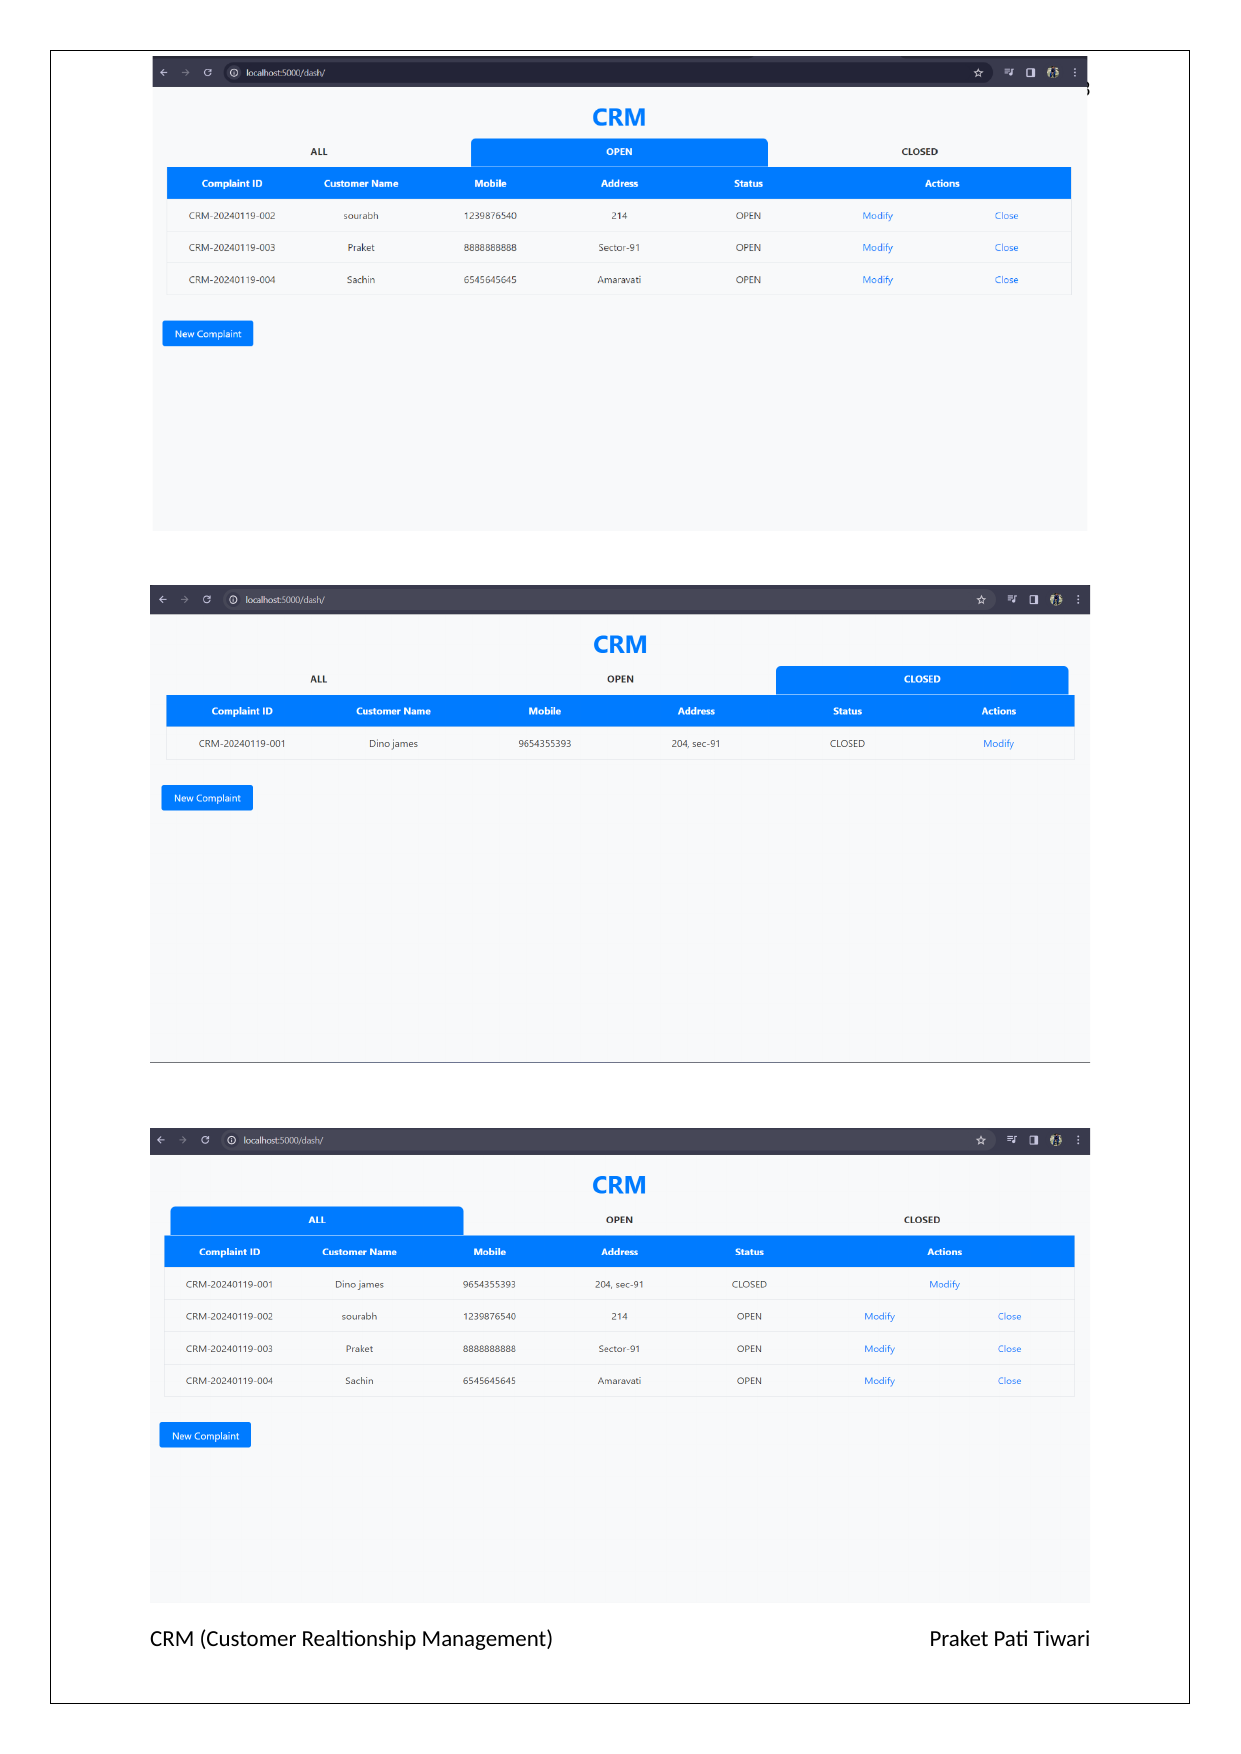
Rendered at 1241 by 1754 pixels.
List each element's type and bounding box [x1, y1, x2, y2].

picture [152, 56, 1088, 531]
picture [150, 585, 1091, 1063]
picture [150, 1128, 1091, 1603]
